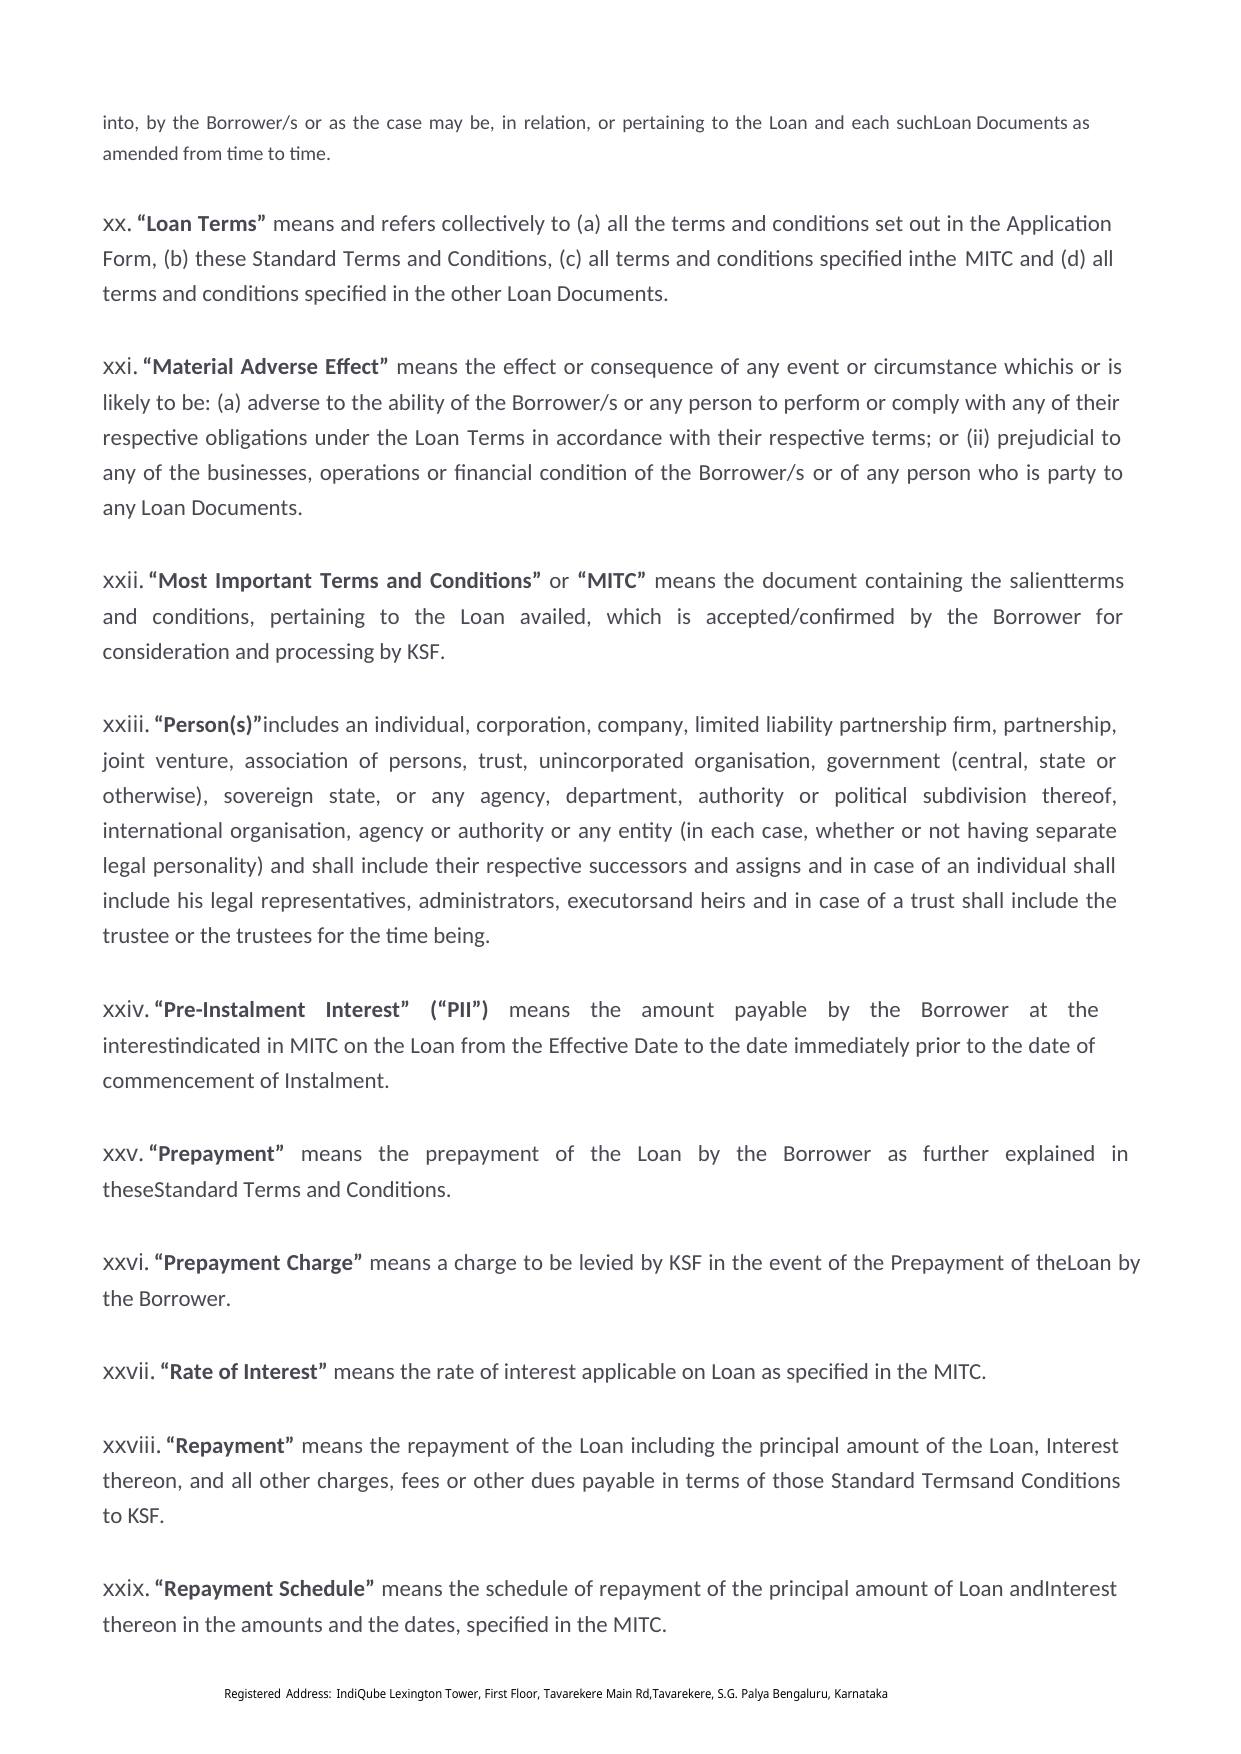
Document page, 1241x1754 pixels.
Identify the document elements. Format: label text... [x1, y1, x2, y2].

list “Most Important Terms and Conditions” or “MITC” means the document containing the salientterms and conditions, pertaining to the Loan availed, which is accepted/confirmed by the Borrower for consideration and processing by KSF. [102, 564, 1125, 665]
list “Rate of Interest” means the rate of interest applicable on Loan as specified in the MITC. [102, 1354, 1226, 1386]
list “Person(s)”includes an individual, corporation, company, limited liability partnership firm, partnership, joint venture, association of persons, trust, unincorporated organisation, government (central, state or otherwise), sovereign state, or any agency, department, authority or political subdivision thereof, international organisation, agency or authority or any entity (in each case, whether or not having separate legal personality) and shall include their respective successors and assigns and in case of an individual shall include his legal representatives, administrators, executorsand heirs and in case of a trust shall include the trustee or the trustees for the time being. [102, 708, 1119, 949]
text into, by the Borrower/s or as the case may be, in relation, or pertaining to the Loan and each suchLoan Documents as amended from time to time. [102, 110, 1128, 165]
list “Repayment Schedule” means the schedule of repayment of the principal amount of Loan andInterest thereon in the amounts and the dates, specified in the MITC. [102, 1572, 1119, 1638]
list “Prepayment” means the prepayment of the Loan by the Borrower as further explained in theseStandard Terms and Conditions. [102, 1137, 1129, 1203]
list “Pre-Instalment Interest” (“PII”) means the amount payable by the Borrower at the interestindicated in MITC on the Loan from the Effective Date to the date immediately prior to the date of commencement of Instalment. [102, 992, 1099, 1094]
list “Prepayment Charge” means a charge to be levied by KSF in the event of the Prepayment of theLoan by the Borrower. [102, 1246, 1141, 1312]
list “Material Adverse Effect” means the effect or consequence of any event or circumstance whichis or is likely to be: (a) adverse to the ability of the Borrower/s or any person to perform or comply with any of their respective obligations under the Loan Terms in accordance with their respective terms; or (ii) prejudicial to any of the businesses, operations or financial condition of the Borrower/s or of any person who is party to any Loan Documents. [102, 350, 1123, 521]
list “Loan Terms” means and refers collectively to (a) all the terms and conditions set out in the Application Form, (b) these Standard Terms and Conditions, (c) all terms and conditions specified inthe MITC and (d) all terms and conditions specified in the other Loan Documents. [102, 207, 1114, 307]
list “Repayment” means the repayment of the Loan including the principal amount of the Loan, Interest thereon, and all other charges, fees or other dues payable in terms of those Standard Termsand Conditions to KSF. [102, 1429, 1121, 1529]
